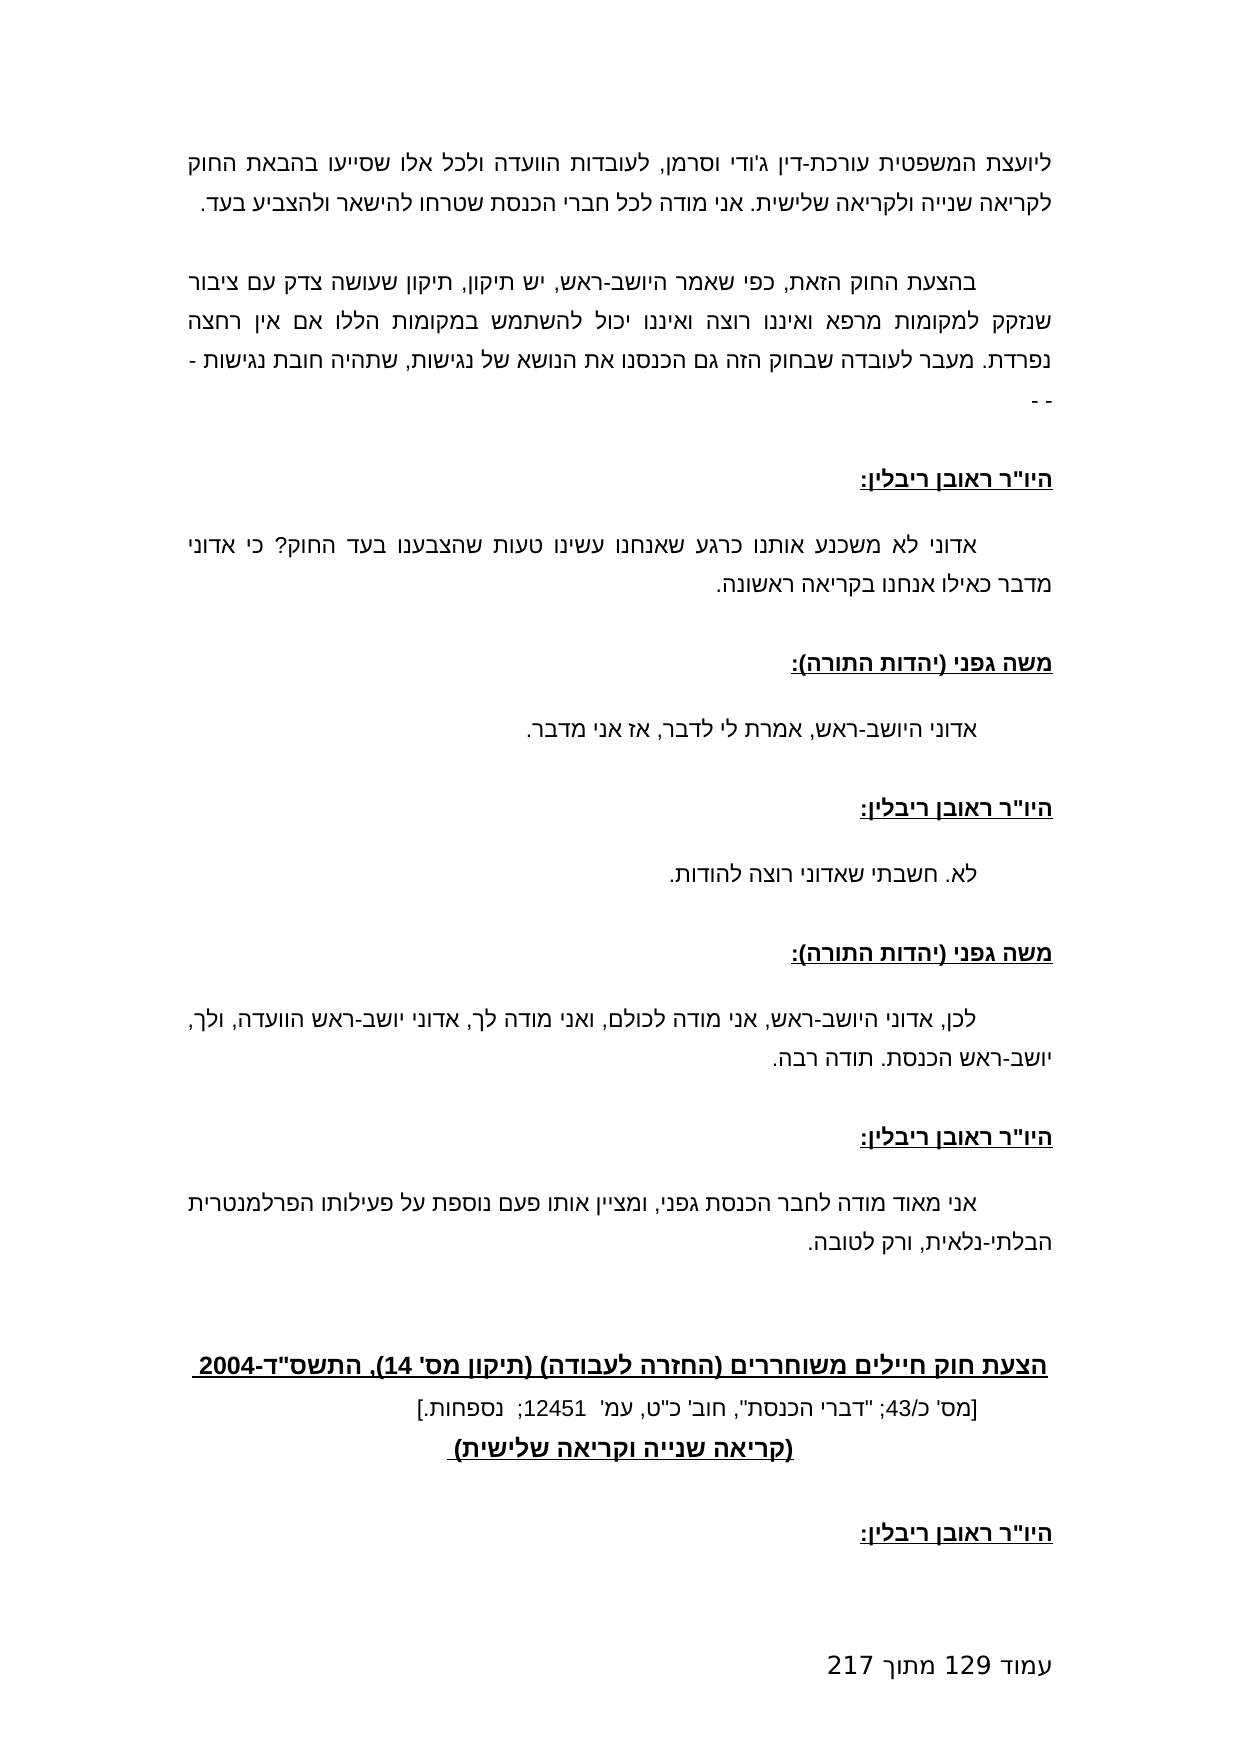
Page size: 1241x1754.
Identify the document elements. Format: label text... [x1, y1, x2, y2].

text היו"ר ראובן ריבלין: [187, 466, 1053, 492]
text לכן, אדוני היושב-ראש, אני מודה לכולם, ואני מודה לך, אדוני יושב-ראש הוועדה, ולך, יושב-ראש הכנסת. תודה רבה. [187, 1006, 1053, 1071]
text (קריאה שנייה וקריאה שלישית) [187, 1434, 1053, 1463]
text בהצעת החוק הזאת, כפי שאמר היושב-ראש, יש תיקון, תיקון שעושה צדק עם ציבור שנזקק למקומות מרפא ואיננו רוצה ואיננו יכול להשתמש במקומות הללו אם אין רחצה נפרדת. מעבר לעובדה שבחוק הזה גם הכנסנו את הנושא של נגישות, שתהיה חובת נגישות - - - [187, 268, 1053, 413]
text אני מאוד מודה לחבר הכנסת גפני, ומציין אותו פעם נוספת על פעילותו הפרלמנטרית הבלתי-נלאית, ורק לטובה. [187, 1190, 1053, 1256]
text אדוני היושב-ראש, אמרת לי לדבר, אז אני מדבר. [187, 716, 1053, 742]
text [187, 150, 1053, 216]
text היו"ר ראובן ריבלין: [187, 1520, 1053, 1547]
text משה גפני (יהדות התורה): [187, 650, 1053, 676]
text הצעת חוק חיילים משוחררים (החזרה לעבודה) (תיקון מס' 14), התשס"ד-2004 [187, 1351, 1053, 1380]
text היו"ר ראובן ריבלין: [187, 1124, 1053, 1150]
text משה גפני (יהדות התורה): [187, 940, 1053, 966]
text היו"ר ראובן ריבלין: [187, 795, 1053, 821]
text [מס' כ/43; "דברי הכנסת", חוב' כ"ט, עמ' 12451; נספחות.] [187, 1394, 1053, 1421]
text אדוני לא משכנע אותנו כרגע שאנחנו עשינו טעות שהצבענו בעד החוק? כי אדוני מדבר כאילו אנחנו בקריאה ראשונה. [187, 532, 1053, 597]
text לא. חשבתי שאדוני רוצה להודות. [187, 861, 1053, 887]
